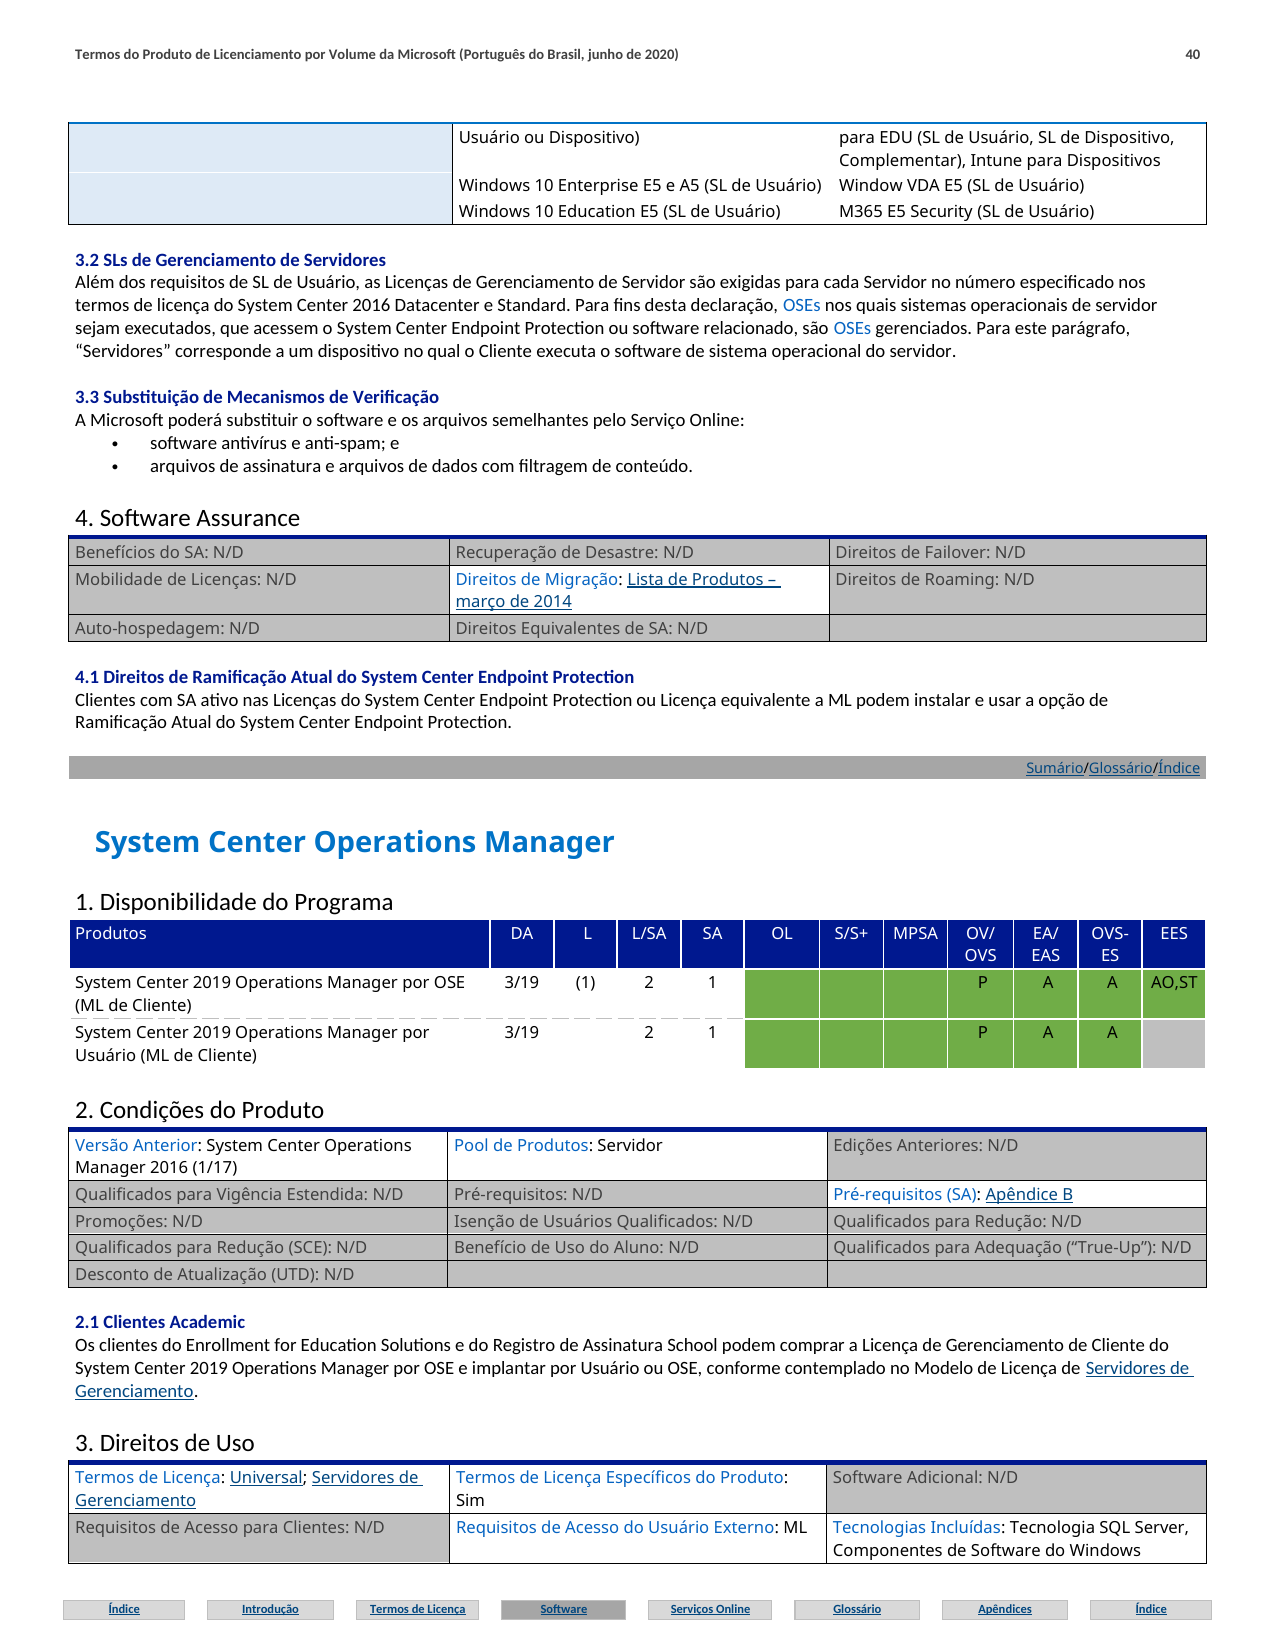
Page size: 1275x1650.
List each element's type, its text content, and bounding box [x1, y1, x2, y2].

subtitle System Center Operations Manager [75, 821, 1200, 861]
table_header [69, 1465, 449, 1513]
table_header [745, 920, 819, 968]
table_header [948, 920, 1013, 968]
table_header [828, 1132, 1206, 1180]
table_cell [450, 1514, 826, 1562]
subtitle 4.1 Direitos de Ramificação Atual do System Center Endpoint Protection [75, 665, 1200, 688]
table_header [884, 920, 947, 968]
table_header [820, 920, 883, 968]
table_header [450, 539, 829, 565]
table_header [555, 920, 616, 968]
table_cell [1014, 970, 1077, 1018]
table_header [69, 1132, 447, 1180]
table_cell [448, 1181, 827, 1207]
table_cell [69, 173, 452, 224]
list arquivos de assinatura e arquivos de dados com filtragem de conteúdo. [112, 454, 1200, 477]
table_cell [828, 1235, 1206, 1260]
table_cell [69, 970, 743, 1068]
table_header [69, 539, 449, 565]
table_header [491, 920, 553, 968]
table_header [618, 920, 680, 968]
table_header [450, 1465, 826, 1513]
list Os clientes do Enrollment for Education Solutions e do Registro de Assinatura School podem comprar a Licença de Gerenciamento de Cliente do System Center 2019 Operations Manager por OSE e implantar por Usuário ou OSE, conforme contemplado no Modelo de Licença de Servidores de Gerenciamento. [75, 1334, 1200, 1402]
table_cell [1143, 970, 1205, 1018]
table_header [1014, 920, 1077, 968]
list 1. Disponibilidade do Programa [75, 886, 1200, 916]
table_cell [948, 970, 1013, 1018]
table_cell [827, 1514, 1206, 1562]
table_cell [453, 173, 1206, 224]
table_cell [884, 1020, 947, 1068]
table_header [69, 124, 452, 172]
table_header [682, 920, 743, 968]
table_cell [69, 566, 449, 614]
list 2. Condições do Produto [75, 1094, 1200, 1125]
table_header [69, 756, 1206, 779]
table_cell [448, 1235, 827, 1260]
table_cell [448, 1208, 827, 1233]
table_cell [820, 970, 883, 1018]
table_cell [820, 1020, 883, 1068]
subtitle 3.3 Substituição de Mecanismos de Verificação [75, 385, 1200, 408]
subtitle 3.2 SLs de Gerenciamento de Servidores [75, 248, 1200, 271]
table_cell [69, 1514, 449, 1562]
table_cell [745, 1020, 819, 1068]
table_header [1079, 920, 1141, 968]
list Clientes com SA ativo nas Licenças do System Center Endpoint Protection ou Licença equivalente a ML podem instalar e usar a opção de Ramificação Atual do System Center Endpoint Protection. [75, 688, 1200, 733]
list A Microsoft poderá substituir o software e os arquivos semelhantes pelo Serviço Online: [75, 408, 1200, 431]
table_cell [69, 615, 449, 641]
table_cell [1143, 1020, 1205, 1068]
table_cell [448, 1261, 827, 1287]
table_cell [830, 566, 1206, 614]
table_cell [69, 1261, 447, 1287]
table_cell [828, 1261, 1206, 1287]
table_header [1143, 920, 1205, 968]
list software antivírus e anti-spam; e [112, 431, 1200, 454]
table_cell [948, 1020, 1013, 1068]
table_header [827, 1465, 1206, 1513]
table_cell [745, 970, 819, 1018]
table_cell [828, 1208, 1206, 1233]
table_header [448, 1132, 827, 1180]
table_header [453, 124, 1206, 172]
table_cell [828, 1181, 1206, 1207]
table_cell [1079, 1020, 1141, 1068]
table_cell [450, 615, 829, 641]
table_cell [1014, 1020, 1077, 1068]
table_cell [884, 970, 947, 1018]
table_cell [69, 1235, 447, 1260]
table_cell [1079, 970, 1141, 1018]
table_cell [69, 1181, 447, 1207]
list Além dos requisitos de SL de Usuário, as Licenças de Gerenciamento de Servidor são exigidas para cada Servidor no número especificado nos termos de licença do System Center 2016 Datacenter e Standard. Para fins desta declaração, OSEs nos quais sistemas operacionais de servidor sejam executados, que acessem o System Center Endpoint Protection ou software relacionado, são OSEs gerenciados. Para este parágrafo, “Servidores” corresponde a um dispositivo no qual o Cliente executa o software de sistema operacional do servidor. [75, 271, 1200, 362]
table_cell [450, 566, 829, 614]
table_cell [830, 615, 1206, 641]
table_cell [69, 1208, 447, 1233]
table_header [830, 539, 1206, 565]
list 3. Direitos de Uso [75, 1427, 1200, 1458]
subtitle 2.1 Clientes Academic [75, 1311, 1200, 1334]
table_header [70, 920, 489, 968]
list 4. Software Assurance [75, 502, 1200, 532]
